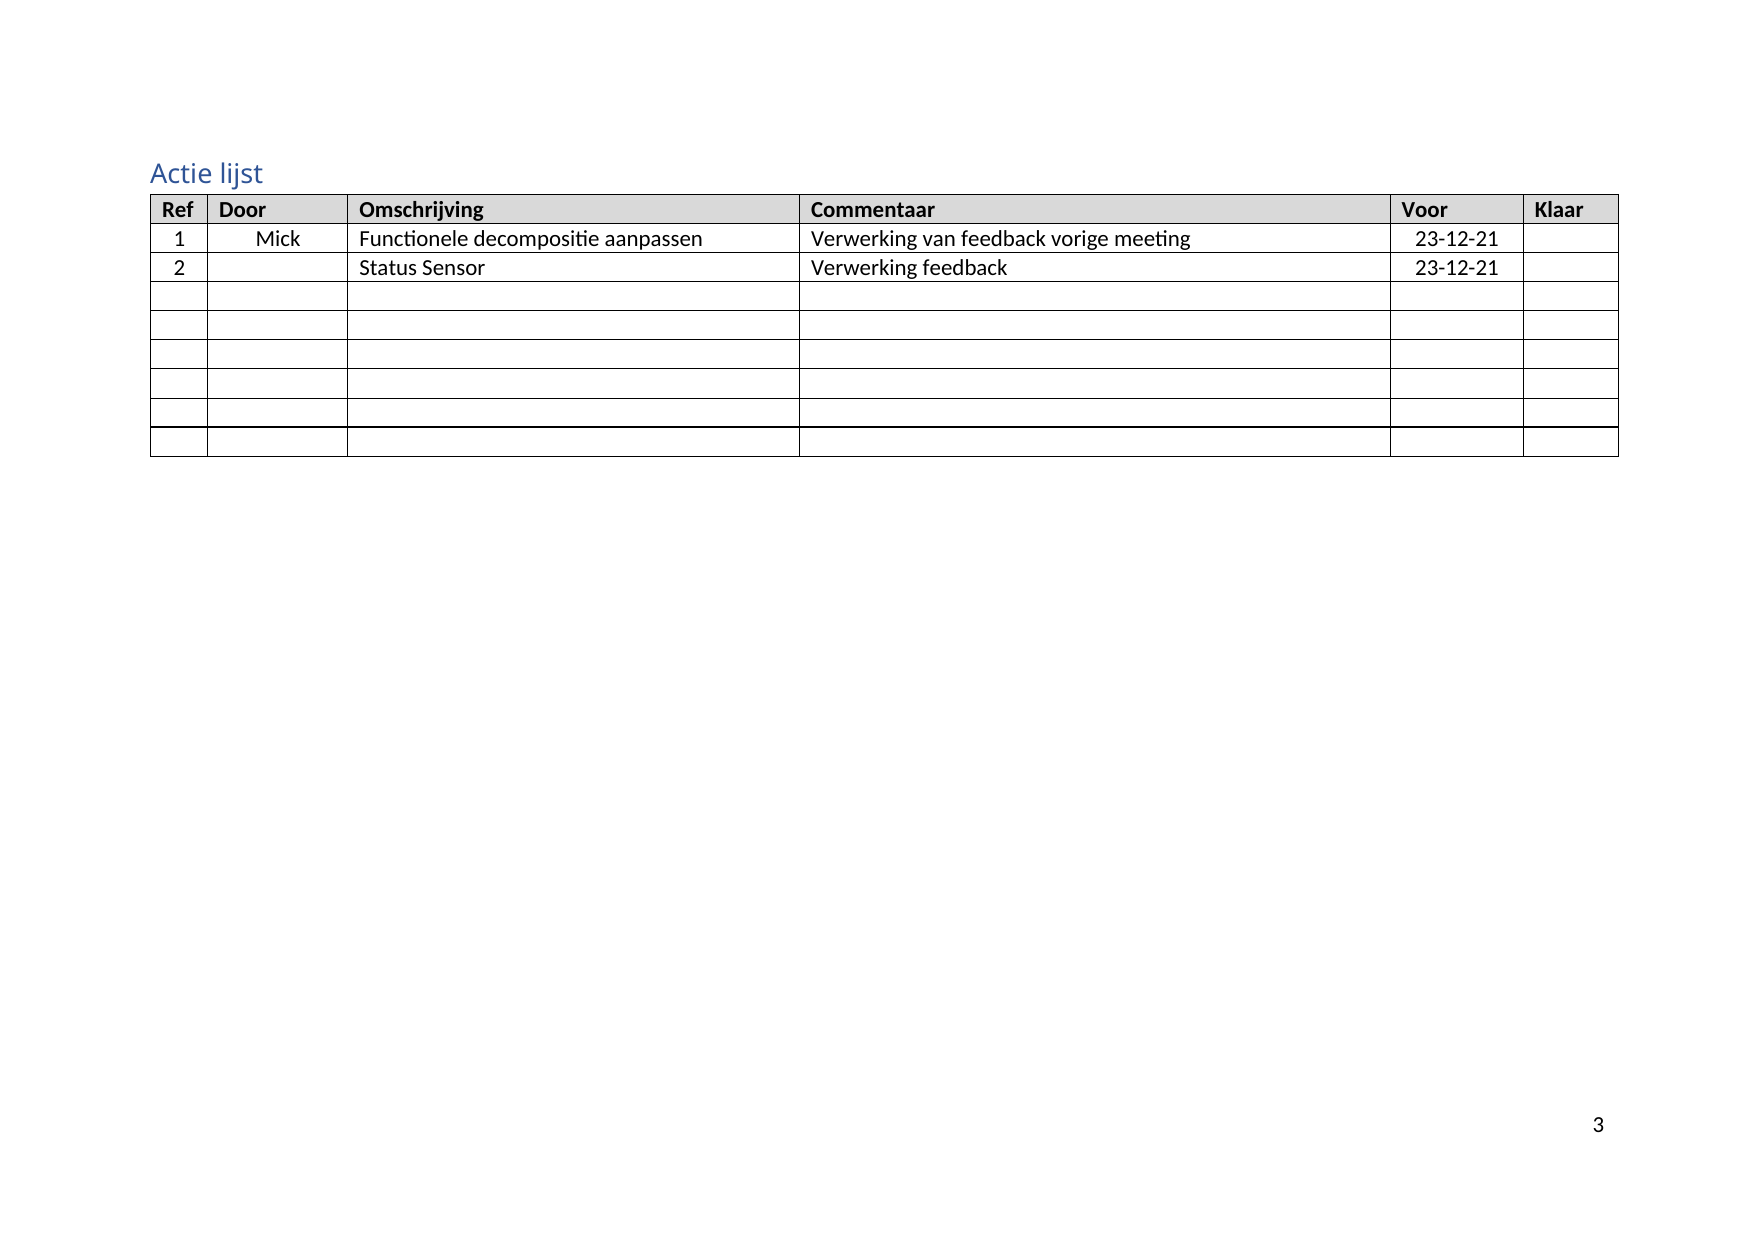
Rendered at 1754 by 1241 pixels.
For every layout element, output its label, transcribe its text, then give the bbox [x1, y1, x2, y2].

table_cell [348, 311, 799, 339]
table_header Klaar [1524, 195, 1618, 223]
table_cell [800, 282, 1390, 310]
table_cell 1 [151, 224, 207, 252]
table_cell Verwerking van feedback vorige meeting [800, 224, 1390, 252]
table_cell 23-12-21 [1391, 253, 1523, 281]
table_cell [1524, 282, 1618, 310]
table_cell [800, 340, 1390, 368]
table_cell [1391, 369, 1523, 397]
table_cell [348, 399, 799, 426]
table_cell [151, 340, 207, 368]
table_cell [1524, 311, 1618, 339]
table_cell [348, 282, 799, 310]
table_header Omschrijving [348, 195, 799, 223]
table_header Commentaar [800, 195, 1390, 223]
table_cell [1391, 311, 1523, 339]
table_cell [800, 428, 1390, 456]
table_cell [1391, 399, 1523, 426]
table_cell [151, 311, 207, 339]
table_cell [151, 399, 207, 426]
table_cell [1524, 224, 1618, 252]
table_cell [800, 369, 1390, 397]
table_cell 2 [151, 253, 207, 281]
table_cell [151, 428, 207, 456]
table_cell Status Sensor [348, 253, 799, 281]
table_cell [208, 340, 347, 368]
table_header Voor [1391, 195, 1523, 223]
table_cell [800, 311, 1390, 339]
table_cell [1524, 399, 1618, 426]
table_cell Mick [208, 224, 347, 252]
table_cell Functionele decompositie aanpassen [348, 224, 799, 252]
table_cell [1524, 369, 1618, 397]
table_cell [208, 399, 347, 426]
table_cell [348, 340, 799, 368]
table_cell [1524, 340, 1618, 368]
table_cell [151, 282, 207, 310]
table_header Door [208, 195, 347, 223]
table_cell [208, 311, 347, 339]
table_cell [1391, 428, 1523, 456]
table_cell [1391, 340, 1523, 368]
table_cell [1391, 282, 1523, 310]
table_cell [348, 369, 799, 397]
table_cell Verwerking feedback [800, 253, 1390, 281]
table_cell [208, 253, 347, 281]
table_cell [348, 428, 799, 456]
table_cell [208, 282, 347, 310]
table_header Ref [151, 195, 207, 223]
table_cell [151, 369, 207, 397]
subtitle Actie lijst [150, 154, 1604, 191]
table_cell 23-12-21 [1391, 224, 1523, 252]
table_cell [1524, 253, 1618, 281]
table_cell [208, 369, 347, 397]
table_cell [208, 428, 347, 456]
table_cell [1524, 428, 1618, 456]
table_cell [800, 399, 1390, 426]
